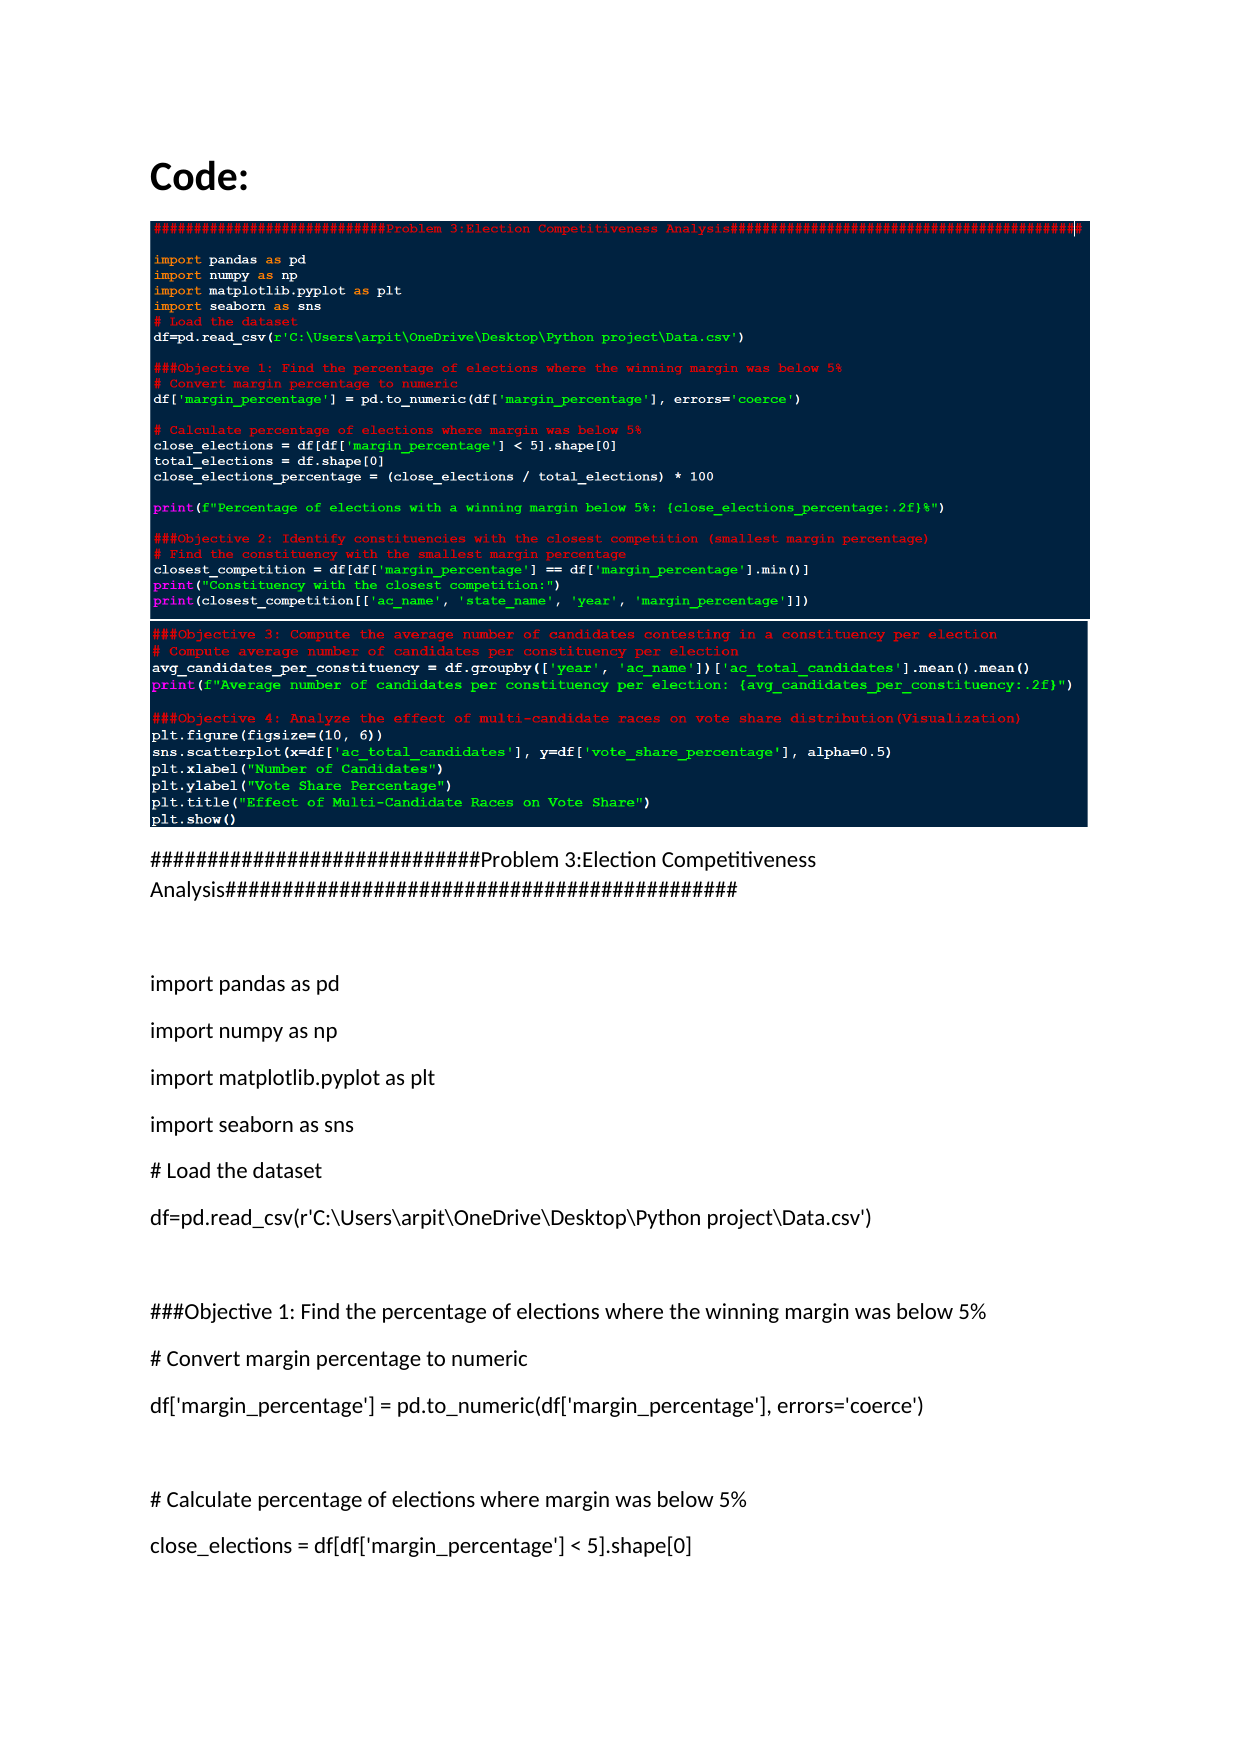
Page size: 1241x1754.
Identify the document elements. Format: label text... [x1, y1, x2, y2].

text import pandas as pd [150, 969, 1090, 997]
text ###Objective 1: Find the percentage of elections where the winning margin was below 5% [150, 1297, 1090, 1325]
text df=pd.read_csv(r'C:\Users\arpit\OneDrive\Desktop\Python project\Data.csv') [150, 1203, 1090, 1231]
text #############################Problem 3:Election Competitiveness Analysis############################################# [150, 845, 1090, 903]
picture [150, 221, 1090, 619]
picture [150, 621, 1088, 827]
text # Load the dataset [150, 1157, 1090, 1184]
text import seaborn as sns [150, 1110, 1090, 1138]
text close_elections = df[df['margin_percentage'] < 5].shape[0] [150, 1532, 1090, 1559]
text # Calculate percentage of elections where margin was below 5% [150, 1485, 1090, 1513]
text df['margin_percentage'] = pd.to_numeric(df['margin_percentage'], errors='coerce') [150, 1391, 1090, 1419]
text # Convert margin percentage to numeric [150, 1344, 1090, 1372]
text import matplotlib.pyplot as plt [150, 1063, 1090, 1091]
text import numpy as np [150, 1016, 1090, 1044]
text Code: [150, 150, 1090, 201]
